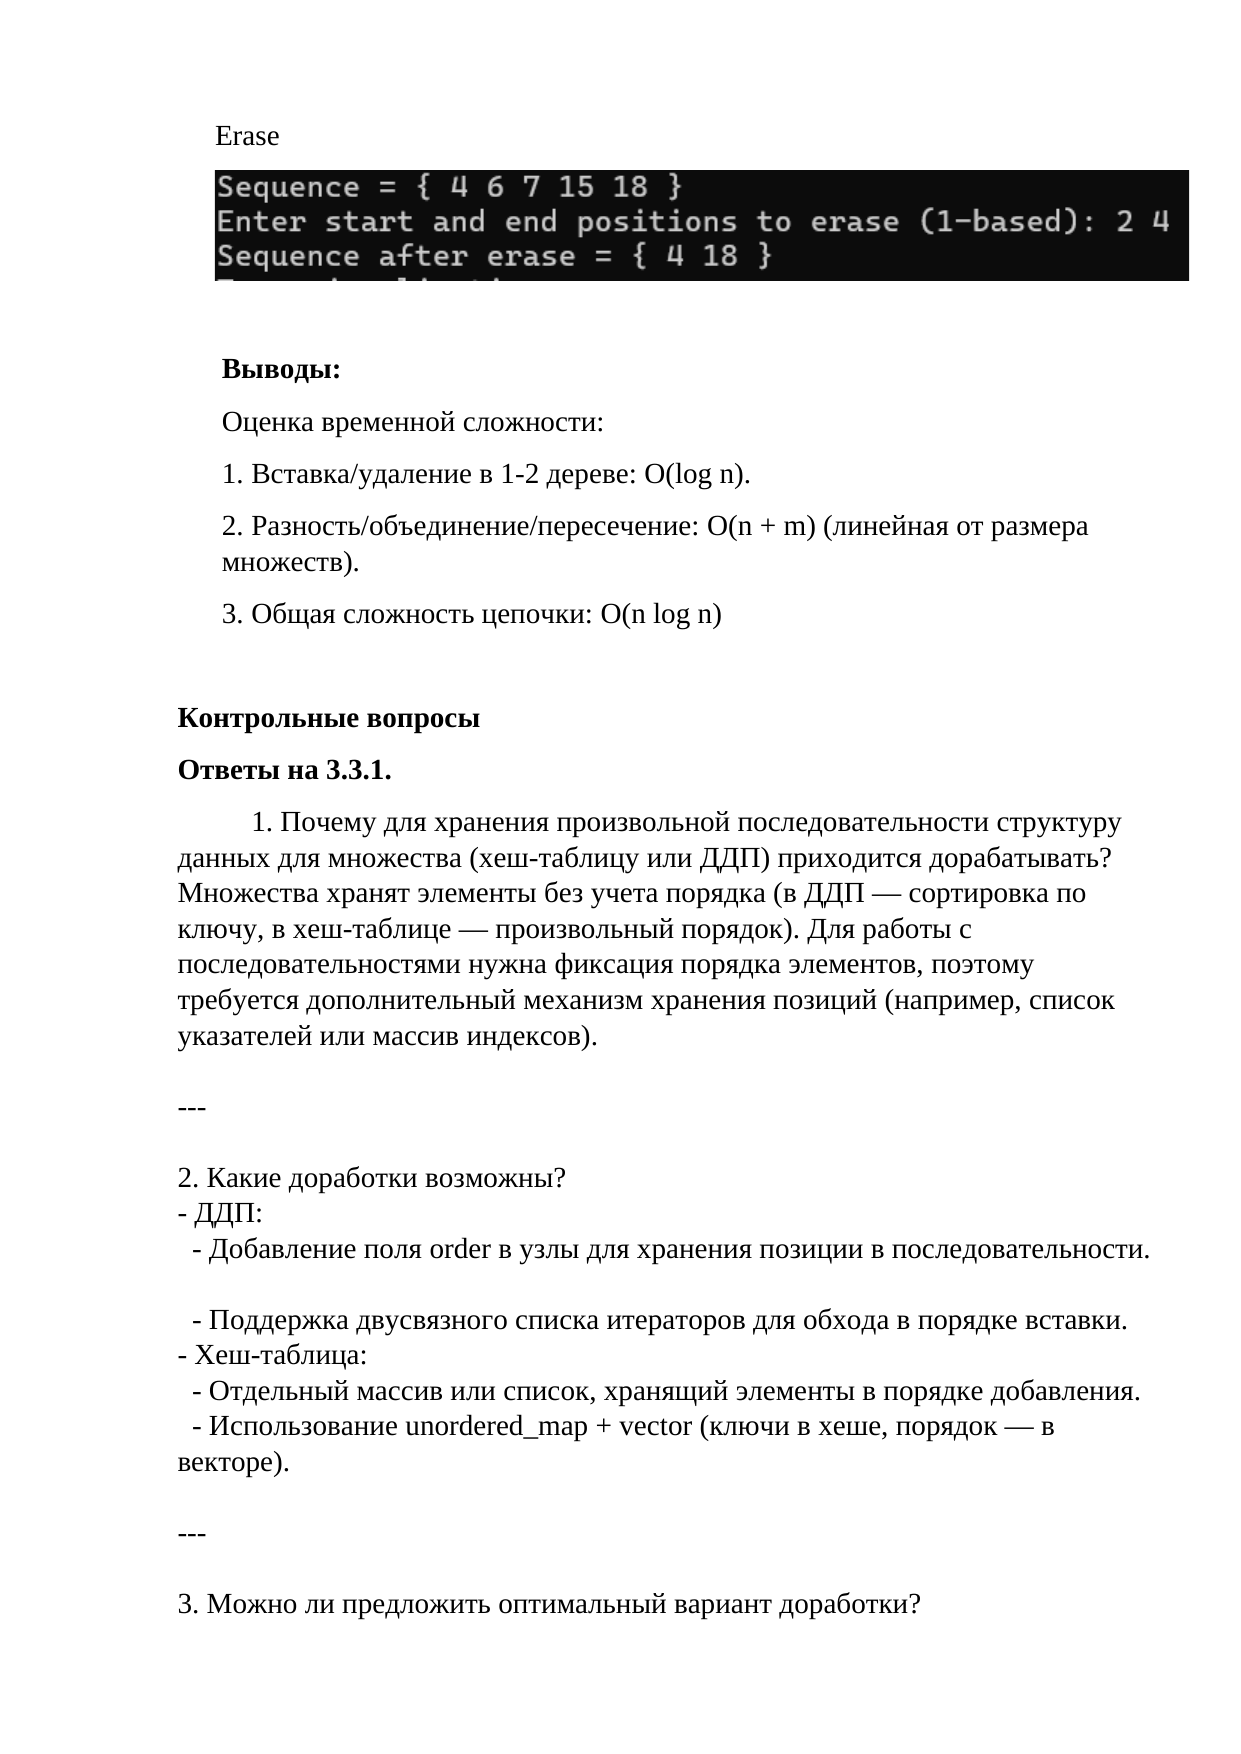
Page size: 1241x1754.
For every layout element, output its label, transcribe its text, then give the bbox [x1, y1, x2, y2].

text Оценка временной сложности: [222, 404, 1152, 437]
text Контрольные вопросы [177, 700, 1152, 734]
list Общая сложность цепочки: O(n log n) [222, 596, 1152, 629]
text Выводы: [222, 352, 1152, 385]
text Erase [215, 118, 1152, 152]
text Ответы на 3.3.1. [177, 752, 1152, 786]
list Разность/объединение/пересечение: O(n + m) (линейная от размера множеств). [222, 508, 1152, 577]
picture [214, 170, 1190, 281]
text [177, 804, 1152, 1619]
list Вставка/удаление в 1-2 дереве: O(log n). [222, 456, 1152, 489]
